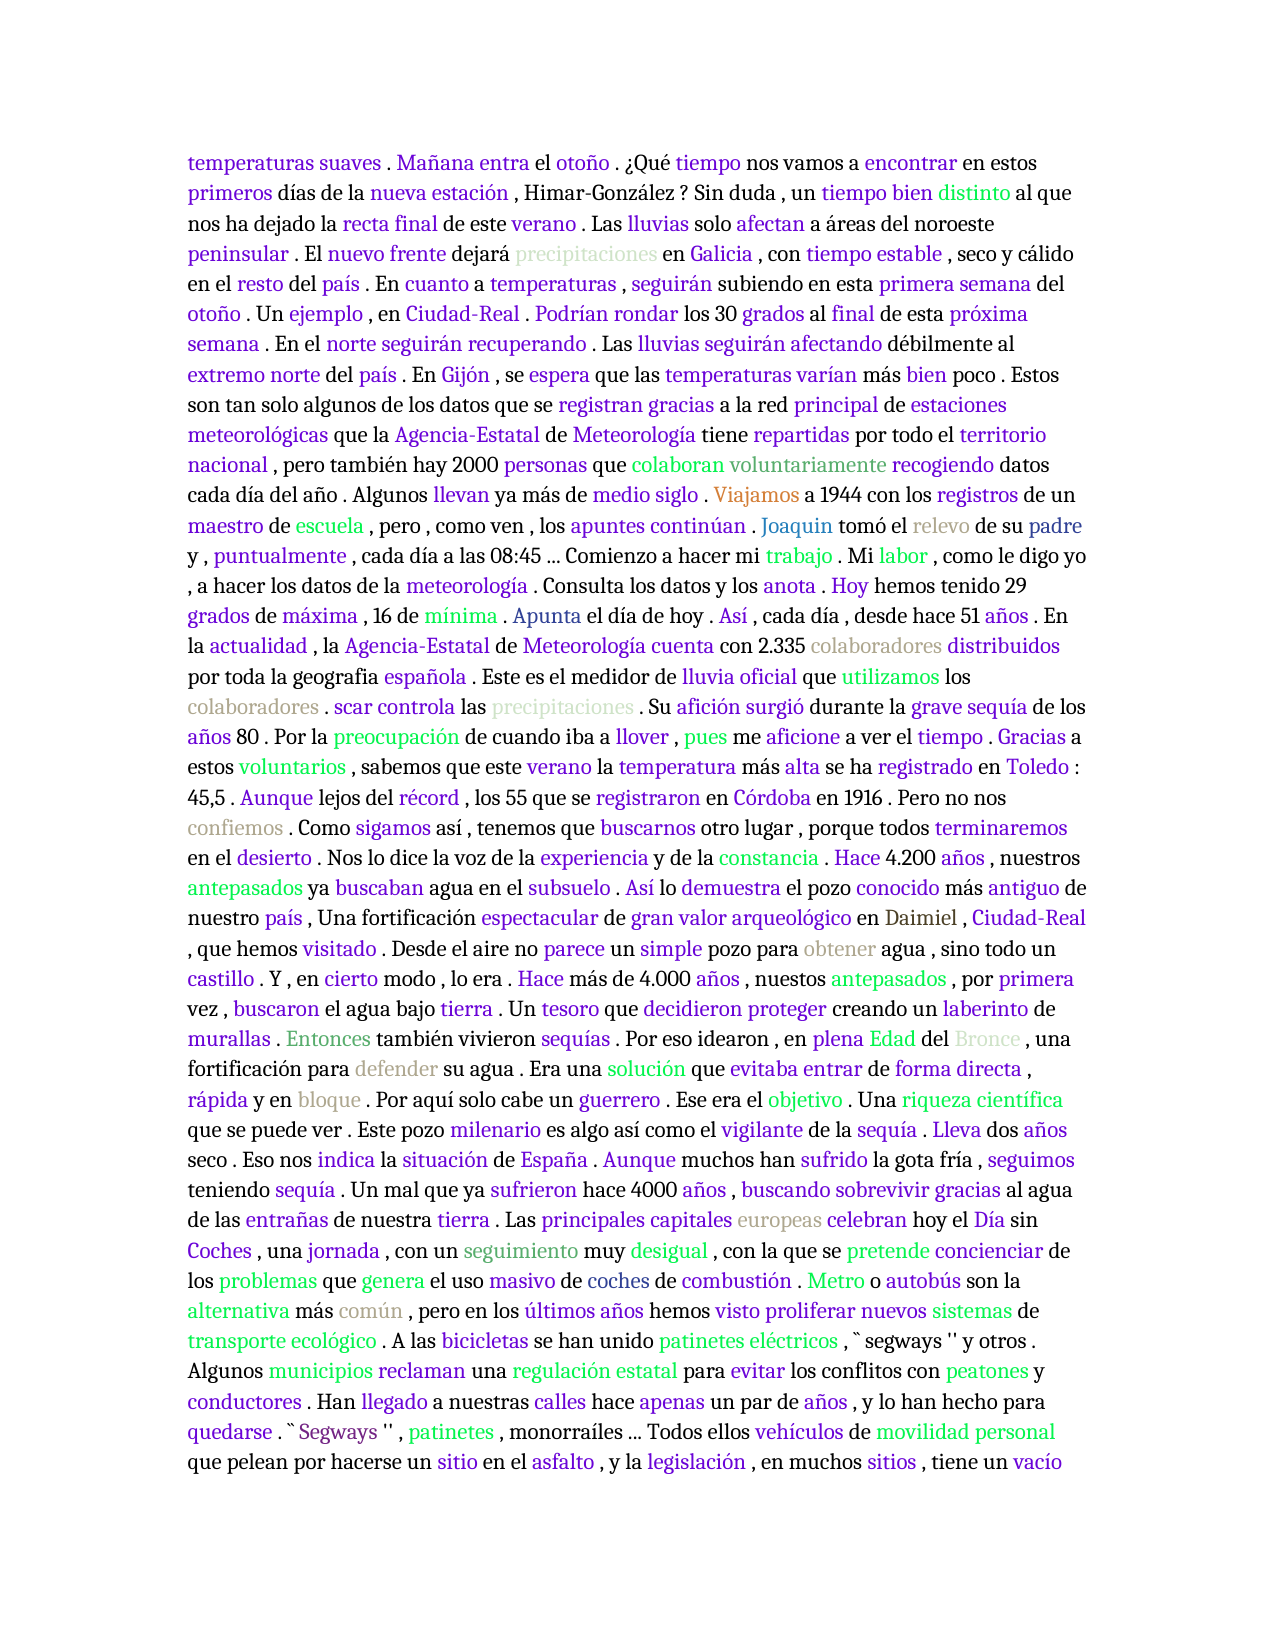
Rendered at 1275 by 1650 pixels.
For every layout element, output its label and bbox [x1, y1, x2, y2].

text [187, 150, 1087, 1475]
